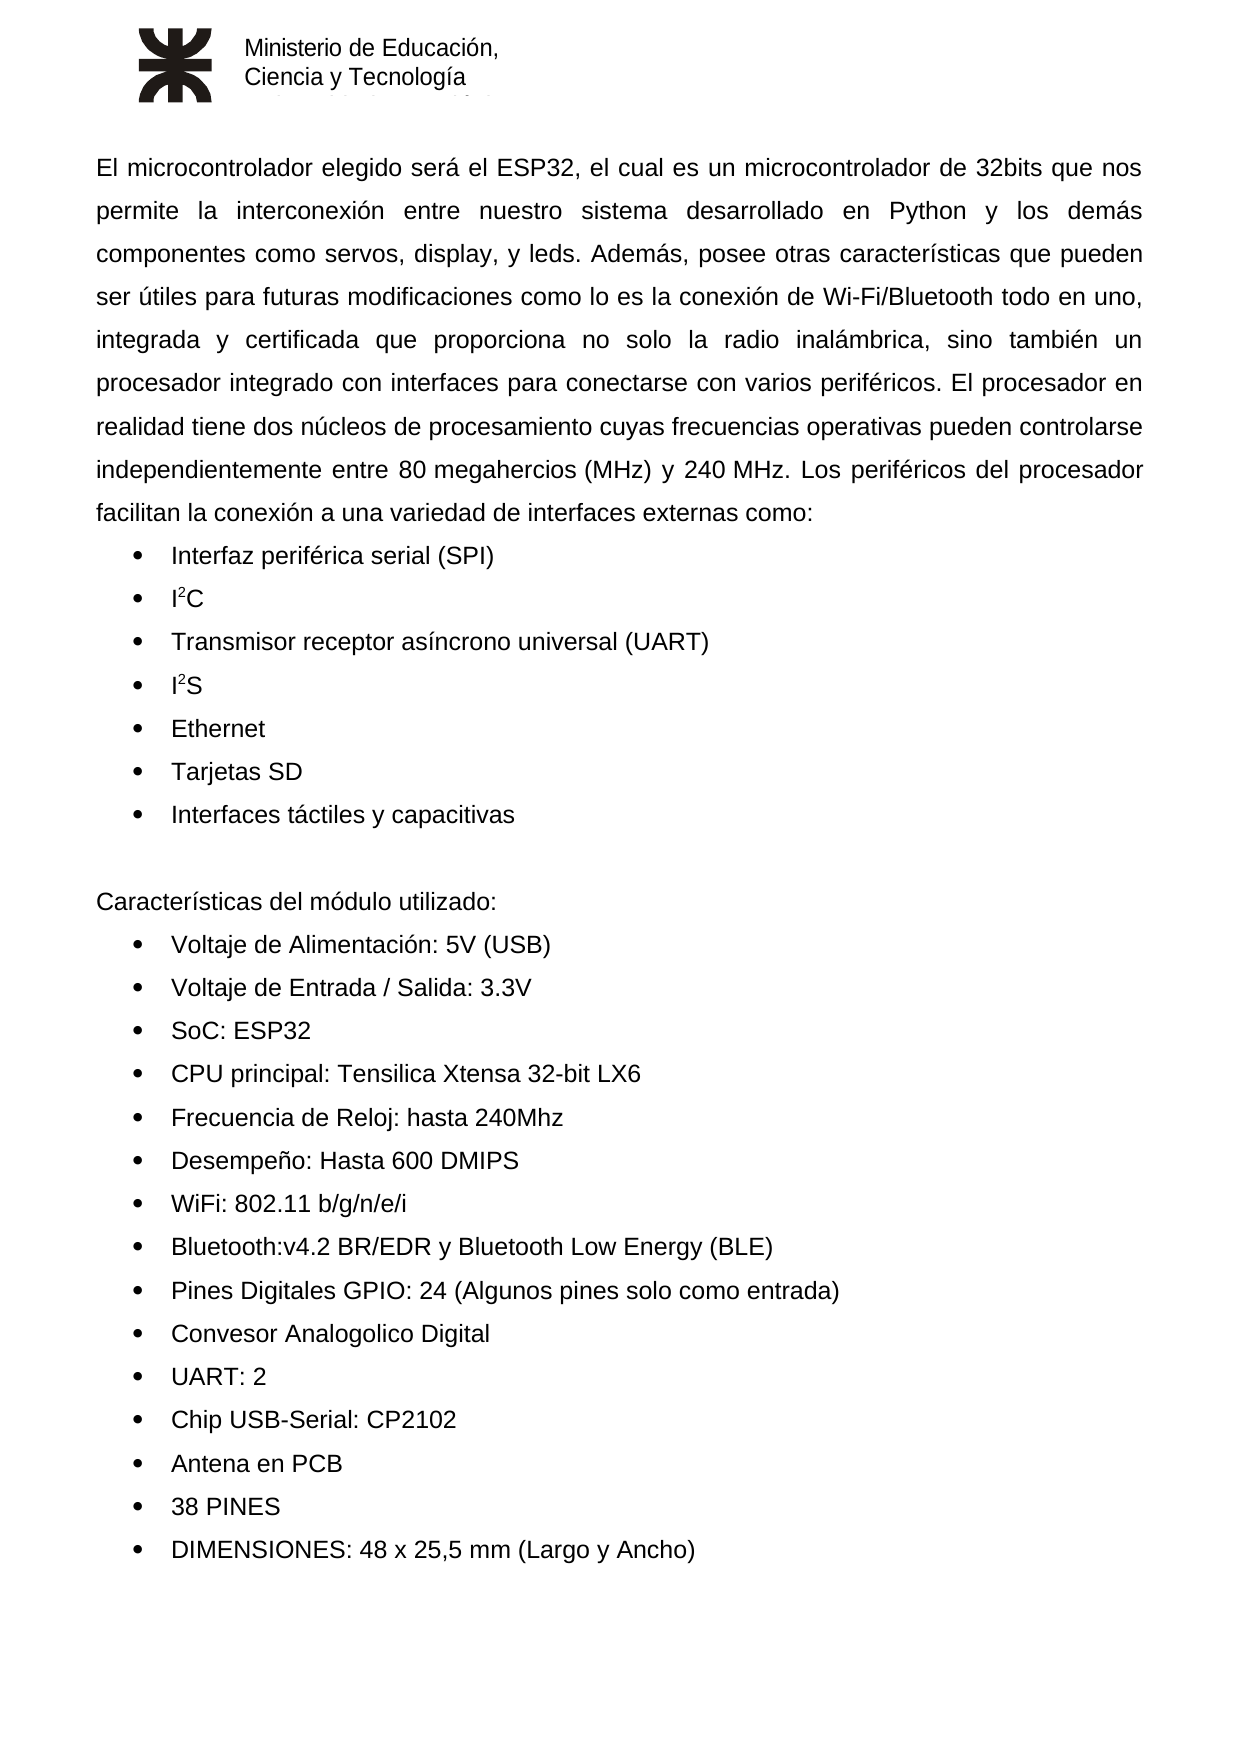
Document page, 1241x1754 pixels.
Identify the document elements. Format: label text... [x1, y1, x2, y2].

list Bluetooth:v4.2 BR/EDR y Bluetooth Low Energy (BLE) [133, 1232, 1144, 1261]
text El microcontrolador elegido será el ESP32, el cual es un microcontrolador de 32bits que nos permite la interconexión entre nuestro sistema desarrollado en Python y los demás componentes como servos, display, y leds. Además, posee otras características que pueden ser útiles para futuras modificaciones como lo es la conexión de Wi-Fi/Bluetooth todo en uno, integrada y certificada que proporciona no solo la radio inalámbrica, sino también un procesador integrado con interfaces para conectarse con varios periféricos. El procesador en realidad tiene dos núcleos de procesamiento cuyas frecuencias operativas pueden controlarse independientemente entre 80 megahercios (MHz) y 240 MHz. Los periféricos del procesador facilitan la conexión a una variedad de interfaces externas como: [96, 153, 1144, 527]
text Características del módulo utilizado: [96, 887, 1144, 915]
list Convesor Analogolico Digital [133, 1319, 1144, 1348]
list CPU principal: Tensilica Xtensa 32-bit LX6 [133, 1059, 1144, 1088]
list WiFi: 802.11 b/g/n/e/i [133, 1189, 1144, 1218]
list Desempeño: Hasta 600 DMIPS [133, 1146, 1144, 1175]
list Transmisor receptor asíncrono universal (UART) [133, 627, 1144, 656]
list Interfaz periférica serial (SPI) [133, 541, 1144, 570]
list Tarjetas SD [133, 757, 1144, 786]
list I2C [133, 584, 1144, 613]
list Pines Digitales GPIO: 24 (Algunos pines solo como entrada) [133, 1276, 1144, 1304]
list I2S [133, 671, 1144, 699]
list DIMENSIONES: 48 x 25,5 mm (Largo y Ancho) [133, 1535, 1144, 1564]
list SoC: ESP32 [133, 1016, 1144, 1045]
list 38 PINES [133, 1492, 1144, 1521]
list Interfaces táctiles y capacitivas [133, 800, 1144, 829]
list Frecuencia de Reloj: hasta 240Mhz [133, 1103, 1144, 1132]
list Antena en PCB [133, 1448, 1144, 1477]
list UART: 2 [133, 1362, 1144, 1391]
list Chip USB-Serial: CP2102 [133, 1405, 1144, 1434]
list Ethernet [133, 714, 1144, 743]
list Voltaje de Alimentación: 5V (USB) [133, 930, 1144, 959]
list Voltaje de Entrada / Salida: 3.3V [133, 973, 1144, 1002]
